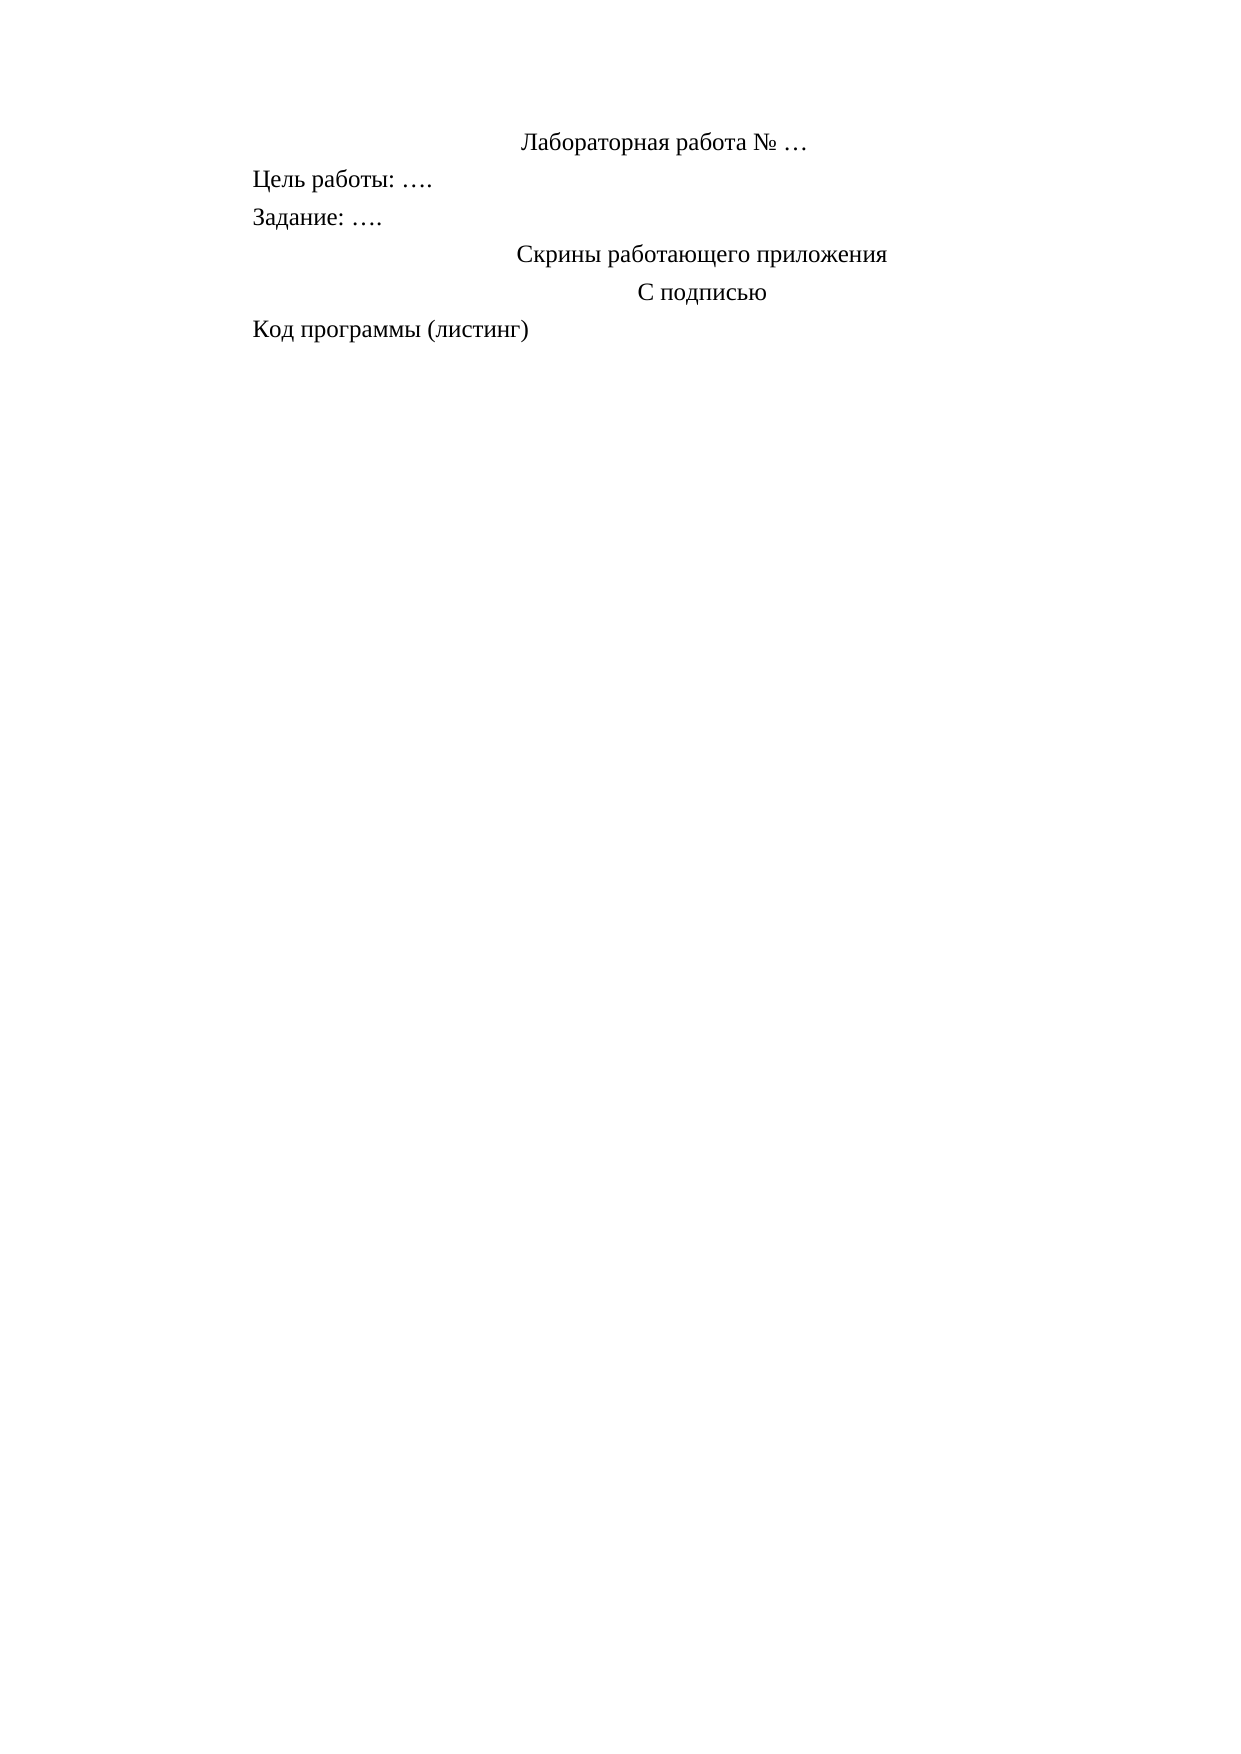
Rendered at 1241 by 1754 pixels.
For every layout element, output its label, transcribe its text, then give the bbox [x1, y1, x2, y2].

text Скрины работающего приложения [177, 231, 1152, 268]
text Цель работы: …. [177, 156, 1152, 193]
text Задание: …. [177, 193, 1152, 231]
text Лабораторная работа № … [177, 118, 1152, 156]
text Код программы (листинг) [177, 306, 1152, 343]
text С подписью [177, 268, 1152, 306]
